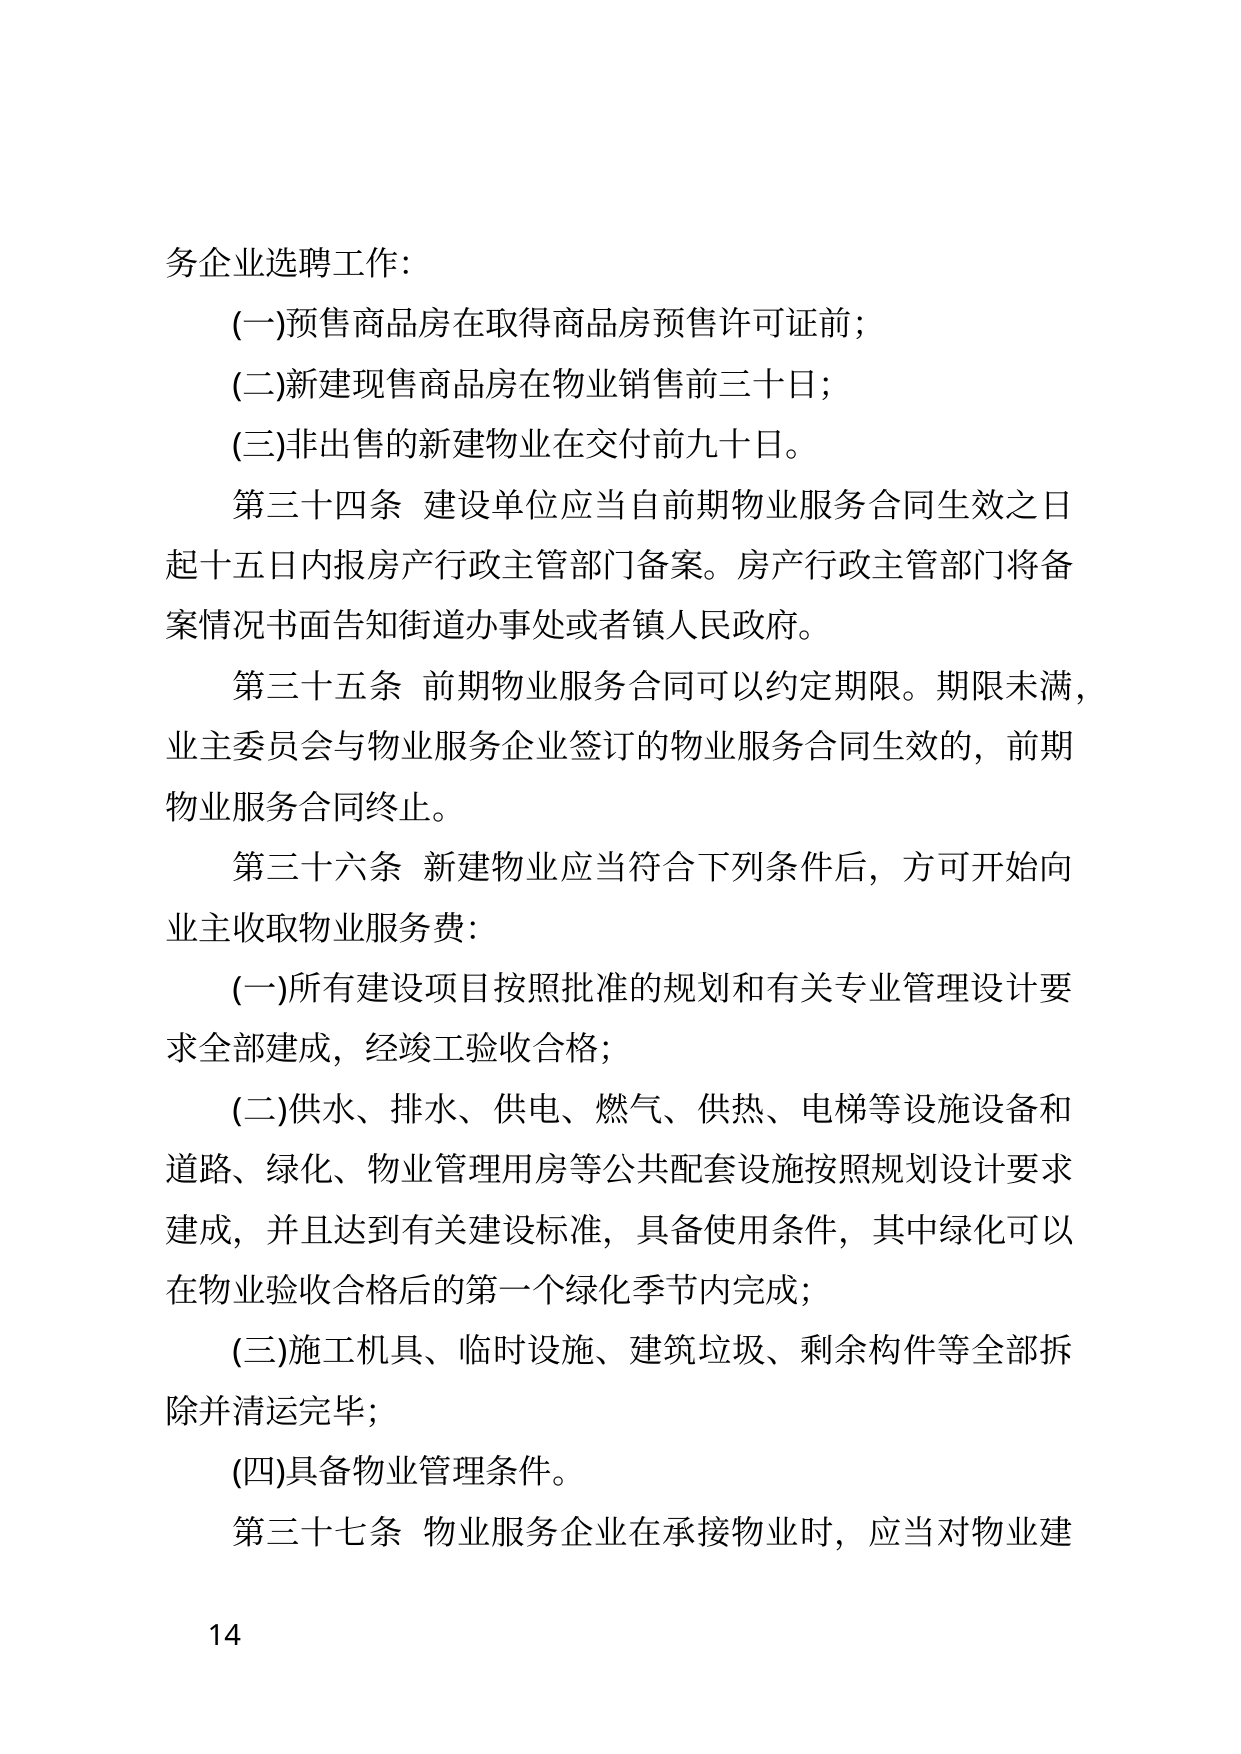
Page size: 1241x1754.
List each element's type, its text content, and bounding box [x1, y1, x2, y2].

text (一)预售商品房在取得商品房预售许可证前； [165, 285, 1075, 345]
text (一)所有建设项目按照批准的规划和有关专业管理设计要求全部建成，经竣工验收合格； [165, 949, 1075, 1070]
text (四)具备物业管理条件。 [165, 1433, 1075, 1493]
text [165, 1493, 1075, 1554]
text (二)供水、排水、供电、燃气、供热、电梯等设施设备和道路、绿化、物业管理用房等公共配套设施按照规划设计要求建成，并且达到有关建设标准，具备使用条件，其中绿化可以在物业验收合格后的第一个绿化季节内完成； [165, 1070, 1075, 1312]
text (二)新建现售商品房在物业销售前三十日； [165, 345, 1075, 406]
text (三)非出售的新建物业在交付前九十日。 [165, 406, 1075, 466]
text 第三十四条 建设单位应当自前期物业服务合同生效之日起十五日内报房产行政主管部门备案。房产行政主管部门将备案情况书面告知街道办事处或者镇人民政府。 [165, 466, 1075, 647]
text 第三十五条 前期物业服务合同可以约定期限。期限未满，业主委员会与物业服务企业签订的物业服务合同生效的，前期物业服务合同终止。 [165, 647, 1075, 829]
text (三)施工机具、临时设施、建筑垃圾、剩余构件等全部拆除并清运完毕； [165, 1312, 1075, 1433]
text 第三十六条 新建物业应当符合下列条件后，方可开始向业主收取物业服务费： [165, 829, 1075, 949]
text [165, 224, 1075, 285]
